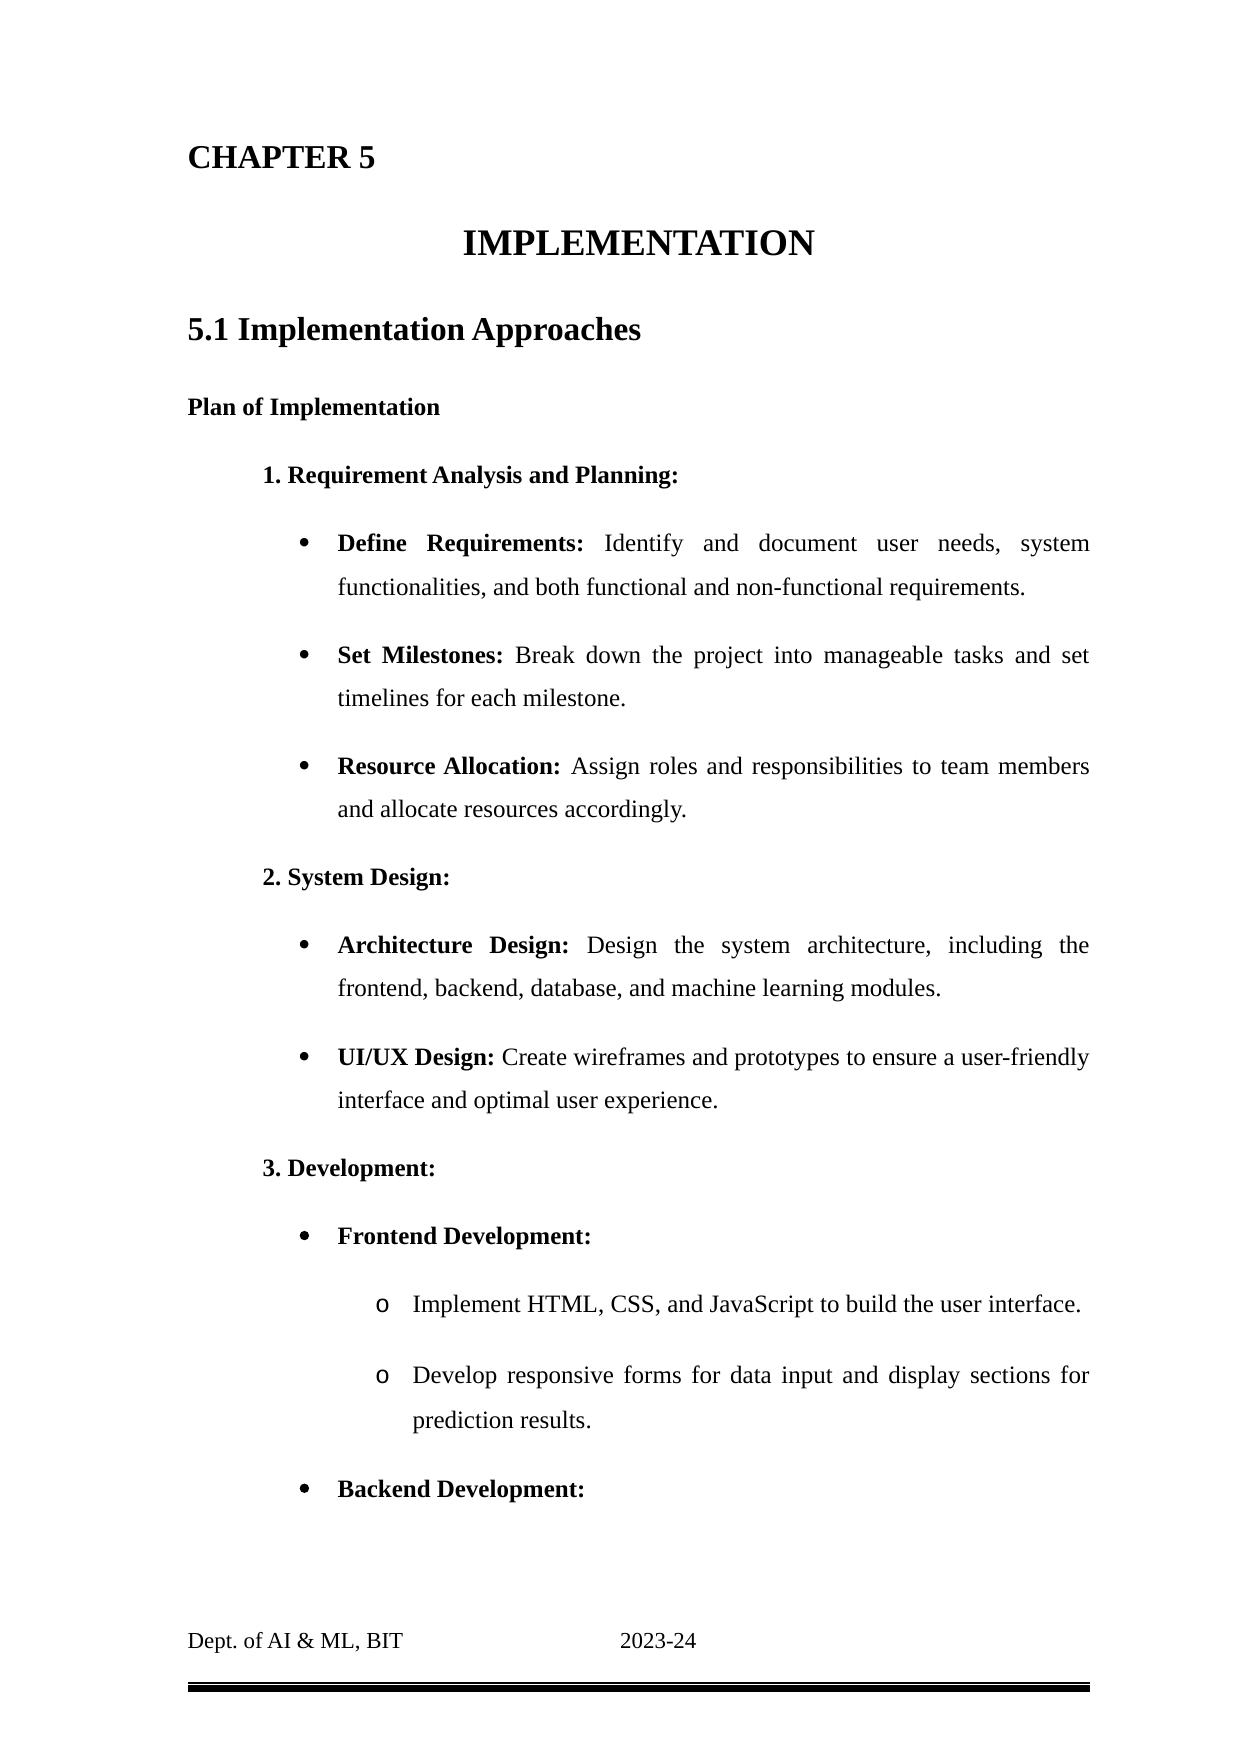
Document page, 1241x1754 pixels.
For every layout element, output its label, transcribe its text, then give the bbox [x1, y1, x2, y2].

list Set Milestones: Break down the project into manageable tasks and set timelines for each milestone. [300, 640, 1090, 712]
list Architecture Design: Design the system architecture, including the frontend, backend, database, and machine learning modules. [300, 930, 1090, 1002]
list Implement HTML, CSS, and JavaScript to build the user interface. [375, 1289, 1090, 1320]
text CHAPTER 5 [187, 137, 1090, 176]
list Backend Development: [300, 1474, 1090, 1502]
text 1. Requirement Analysis and Planning: [262, 460, 1090, 489]
text IMPLEMENTATION [187, 220, 1090, 263]
text 5.1 Implementation Approaches [187, 310, 1090, 348]
list Resource Allocation: Assign roles and responsibilities to team members and allocate resources accordingly. [300, 751, 1090, 823]
list Frontend Development: [300, 1221, 1090, 1250]
list Develop responsive forms for data input and display sections for prediction results. [375, 1360, 1090, 1434]
text 3. Development: [262, 1153, 1090, 1182]
list Define Requirements: Identify and document user needs, system functionalities, and both functional and non-functional requirements. [300, 528, 1090, 600]
text Plan of Implementation [187, 392, 1090, 421]
text 2. System Design: [262, 862, 1090, 891]
list UI/UX Design: Create wireframes and prototypes to ensure a user-friendly interface and optimal user experience. [300, 1042, 1090, 1113]
